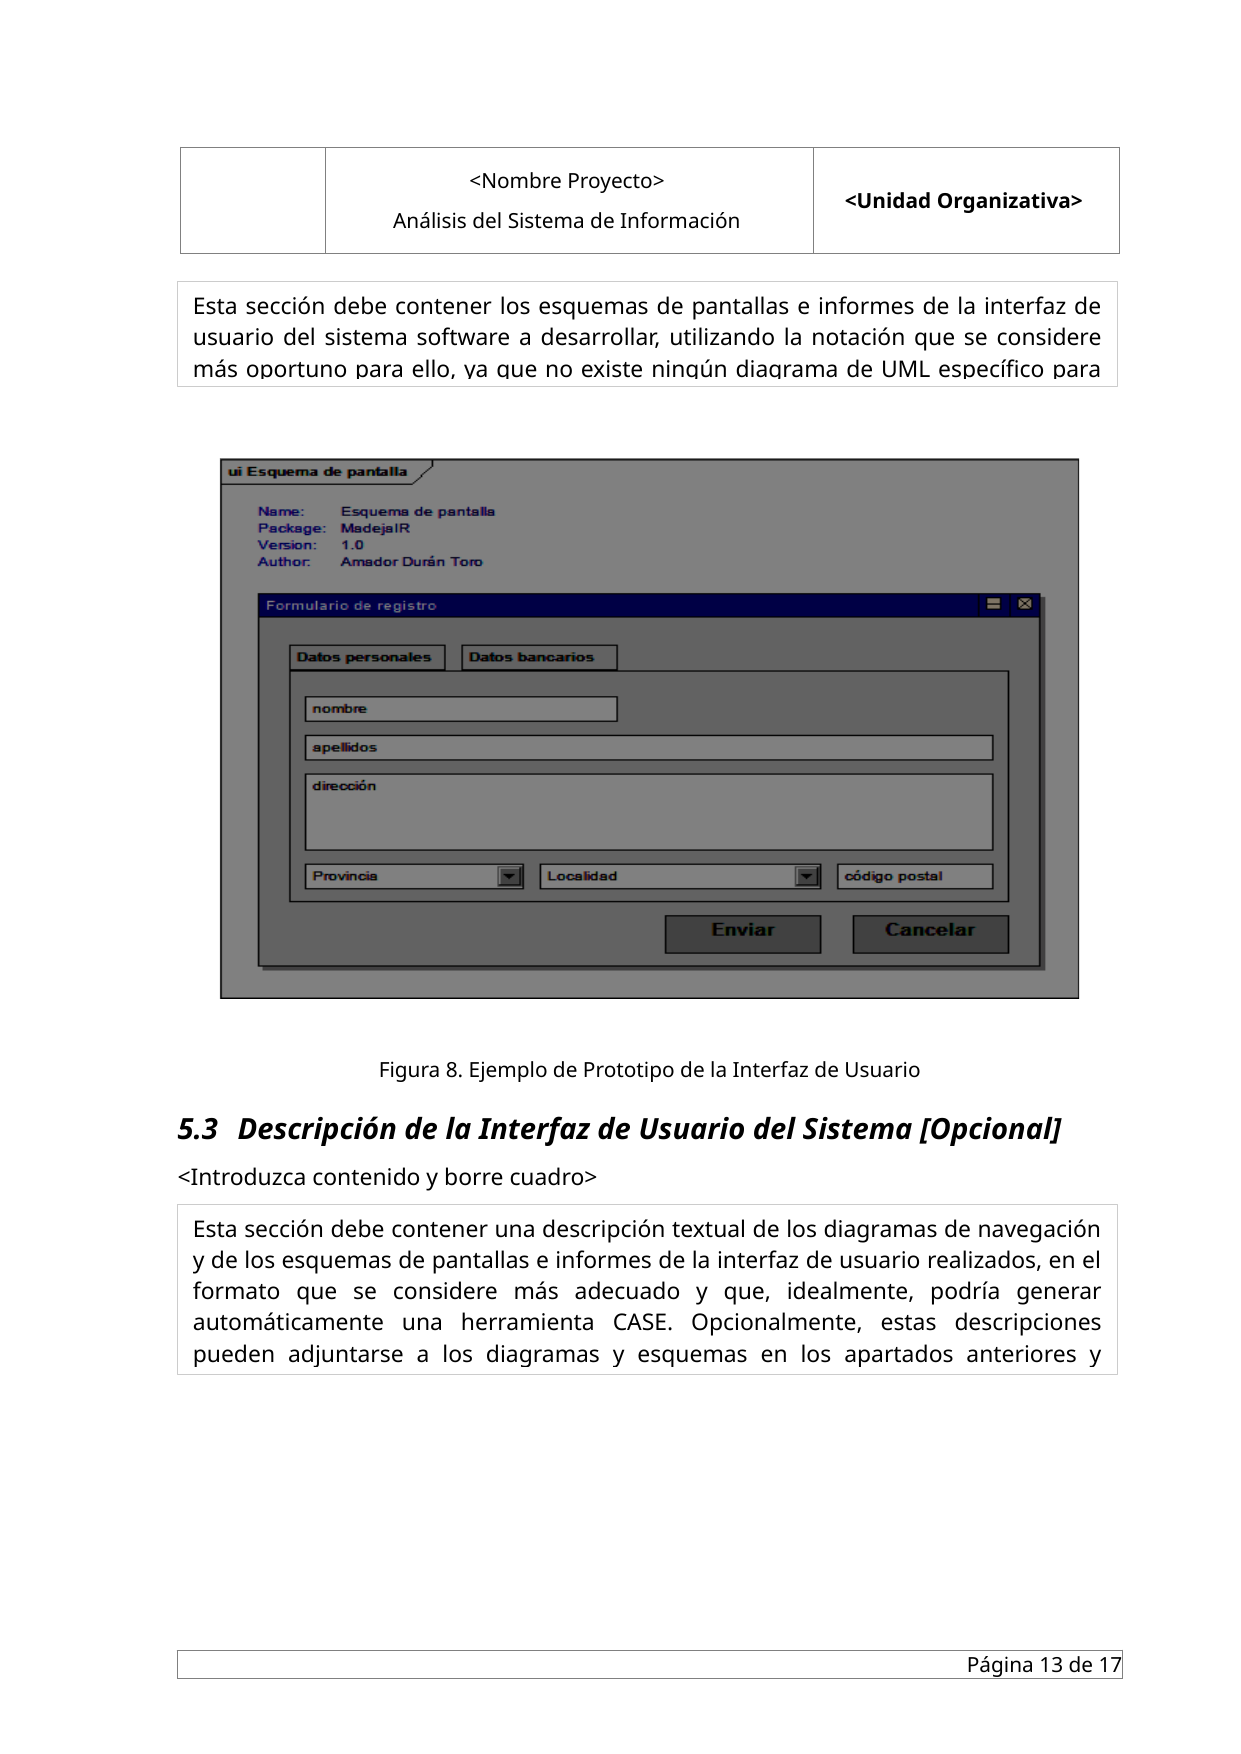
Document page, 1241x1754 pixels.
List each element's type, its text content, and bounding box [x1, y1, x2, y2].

text Figura 8. Ejemplo de Prototipo de la Interfaz de Usuario [177, 1055, 1122, 1083]
text <Introduzca contenido y borre cuadro> [177, 1161, 1122, 1192]
subtitle Descripción de la Interfaz de Usuario del Sistema [Opcional] [177, 1108, 1122, 1148]
